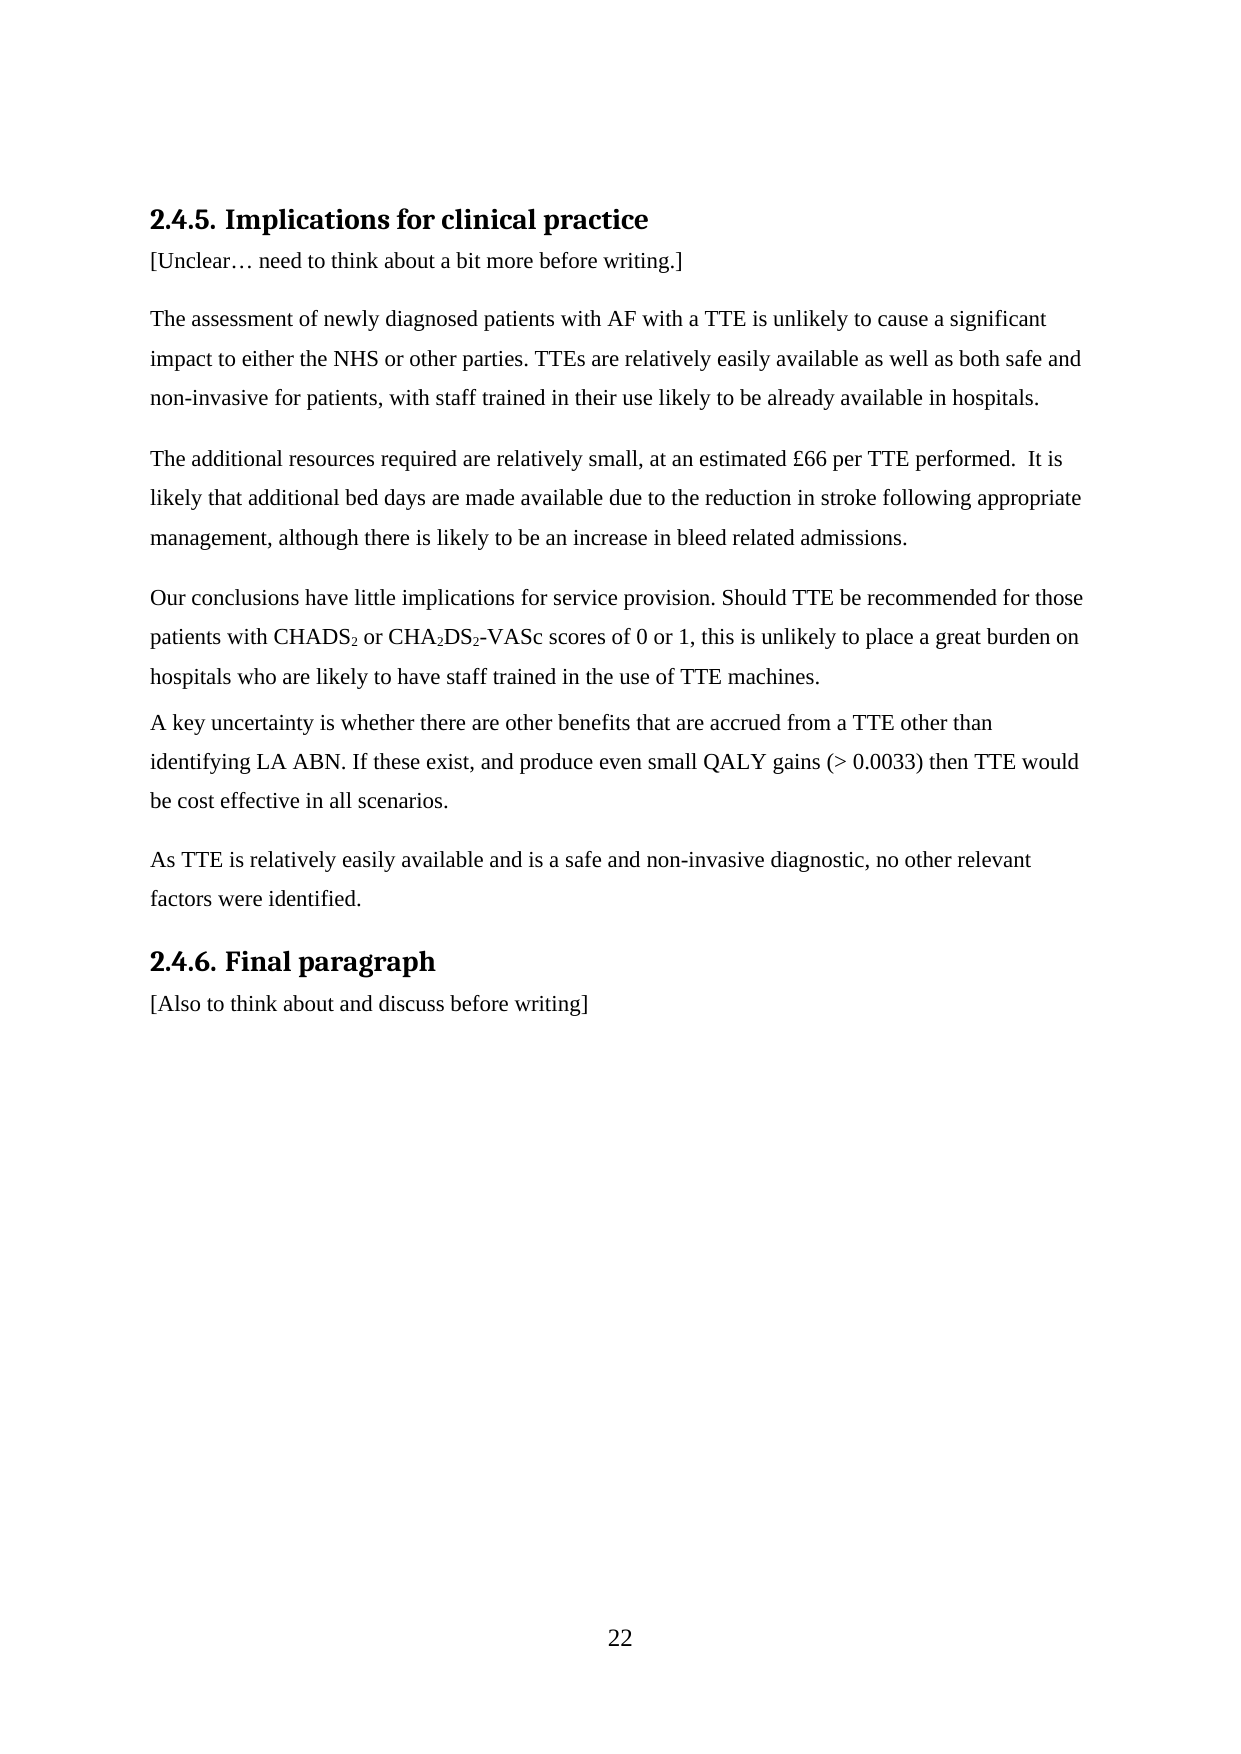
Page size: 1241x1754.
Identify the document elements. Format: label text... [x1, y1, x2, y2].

subtitle Final paragraph [150, 946, 1090, 979]
text As TTE is relatively easily available and is a safe and non-invasive diagnostic, no other relevant factors were identified. [150, 846, 1090, 912]
text The assessment of newly diagnosed patients with AF with a TTE is unlikely to cause a significant impact to either the NHS or other parties. TTEs are relatively easily available as well as both safe and non-invasive for patients, with staff trained in their use likely to be already available in hospitals. [150, 305, 1090, 411]
text The additional resources required are relatively small, at an estimated £66 per TTE performed. It is likely that additional bed days are made available due to the reduction in stroke following appropriate management, although there is likely to be an increase in bleed related admissions. [150, 444, 1090, 550]
text A key uncertainty is whether there are other benefits that are accrued from a TTE other than identifying LA ABN. If these exist, and produce even small QALY gains (> 0.0033) then TTE would be cost effective in all scenarios. [150, 708, 1090, 814]
subtitle Implications for clinical practice [150, 203, 1090, 237]
text [Also to think about and discuss before writing] [150, 989, 1090, 1016]
text [Unclear… need to think about a bit more before writing.] [150, 247, 1090, 273]
text Our conclusions have little implications for service provision. Should TTE be recommended for those patients with CHADS2 or CHA2DS2-VASc scores of 0 or 1, this is unlikely to place a great burden on hospitals who are likely to have staff trained in the use of TTE machines. [150, 584, 1090, 689]
